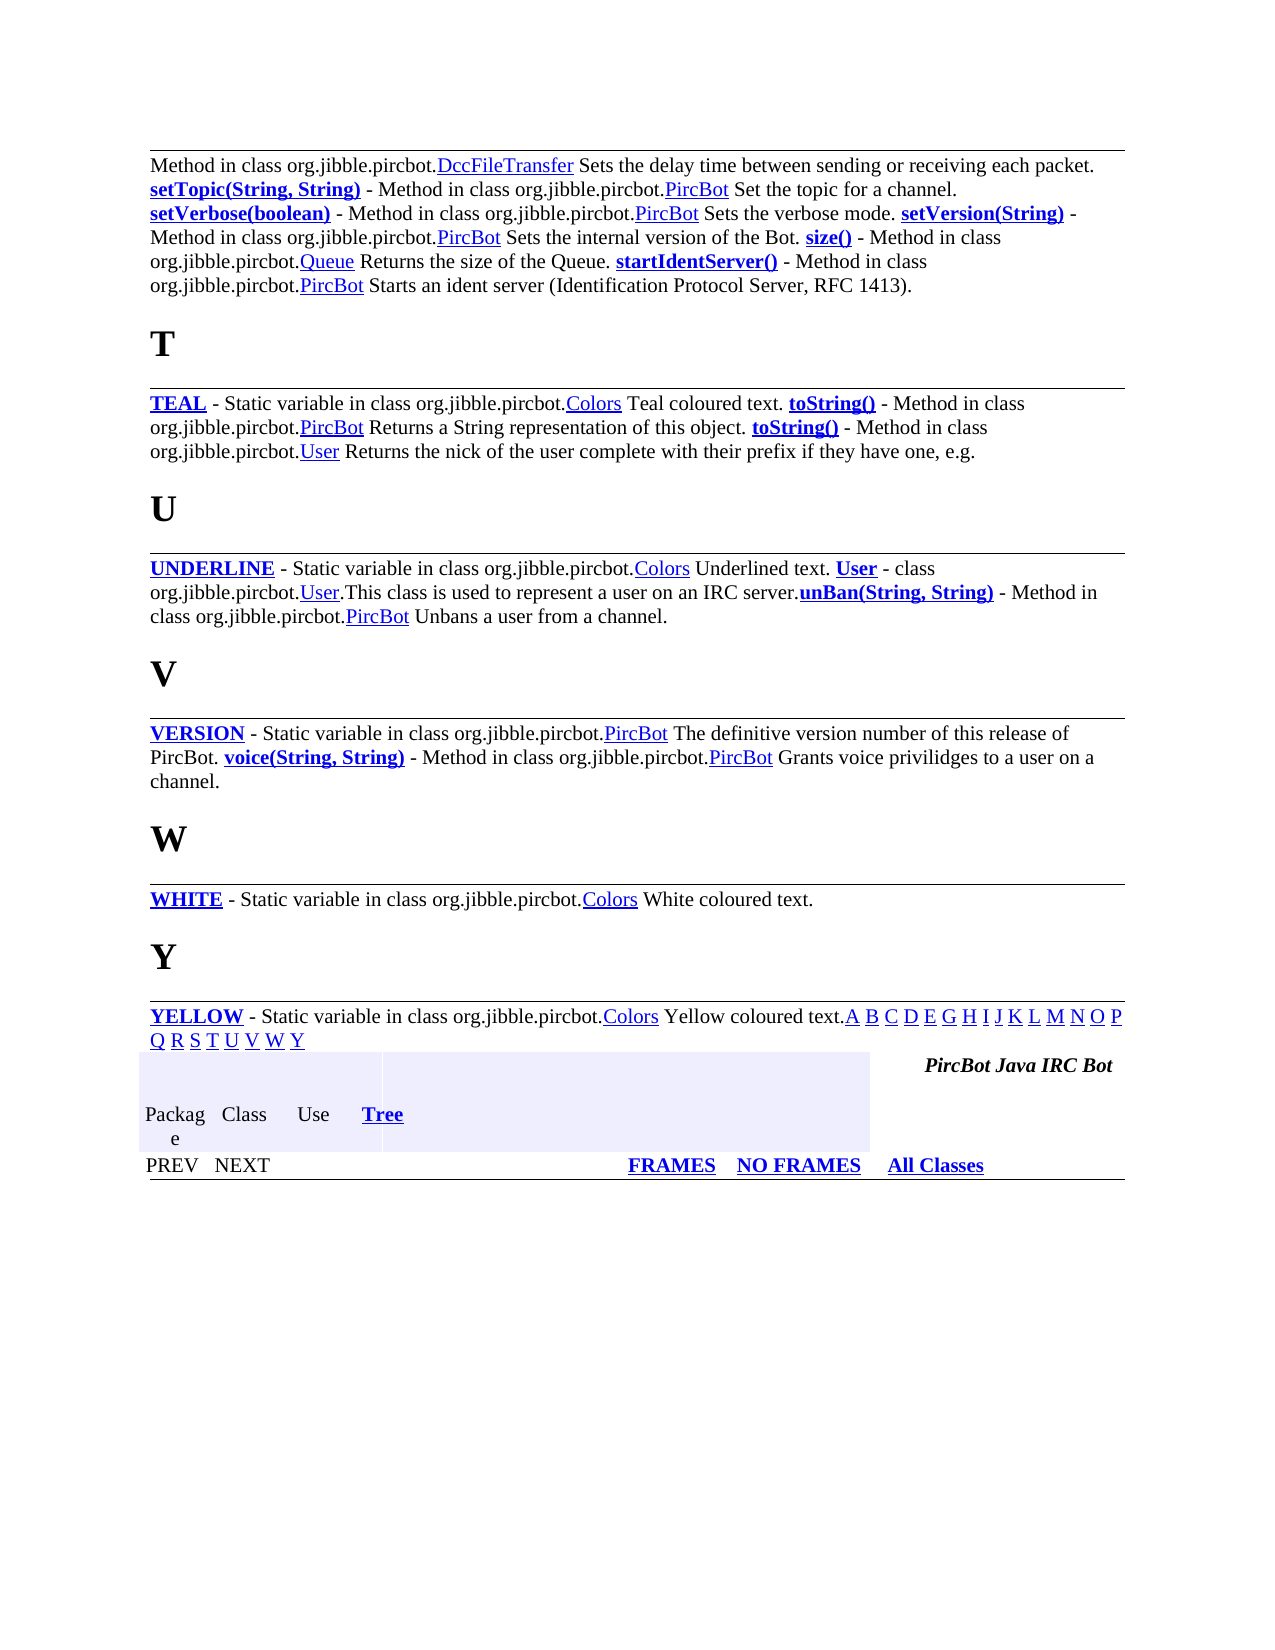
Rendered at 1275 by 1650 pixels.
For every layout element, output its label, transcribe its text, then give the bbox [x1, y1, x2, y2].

table_header [383, 1052, 626, 1152]
text YELLOW - Static variable in class org.jibble.pircbot.Colors Yellow coloured text.A B C D E G H I J K L M N O P Q R S T U V W Y [150, 1002, 1125, 1052]
text WHITE - Static variable in class org.jibble.pircbot.Colors White coloured text. [150, 885, 1125, 911]
table_header PircBot Java IRC Bot [870, 1052, 1114, 1152]
text VERSION - Static variable in class org.jibble.pircbot.PircBot The definitive version number of this release of PircBot. voice(String, String) - Method in class org.jibble.pircbot.PircBot Grants voice privilidges to a user on a channel. [150, 719, 1125, 793]
subtitle U [150, 486, 1125, 529]
table_header [626, 1052, 870, 1152]
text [150, 151, 1125, 297]
table_cell FRAMES NO FRAMES All Classes [626, 1152, 1114, 1179]
subtitle T [150, 321, 1125, 364]
subtitle W [150, 817, 1125, 860]
text UNDERLINE - Static variable in class org.jibble.pircbot.Colors Underlined text. User - class org.jibble.pircbot.User.This class is used to represent a user on an IRC server.unBan(String, String) - Method in class org.jibble.pircbot.PircBot Unbans a user from a channel. [150, 554, 1125, 628]
subtitle V [150, 652, 1125, 695]
table_header [139, 1052, 382, 1152]
subtitle Y [150, 934, 1125, 977]
table_cell PREV NEXT [139, 1152, 626, 1179]
text TEAL - Static variable in class org.jibble.pircbot.Colors Teal coloured text. toString() - Method in class org.jibble.pircbot.PircBot Returns a String representation of this object. toString() - Method in class org.jibble.pircbot.User Returns the nick of the user complete with their prefix if they have one, e.g. [150, 389, 1125, 463]
